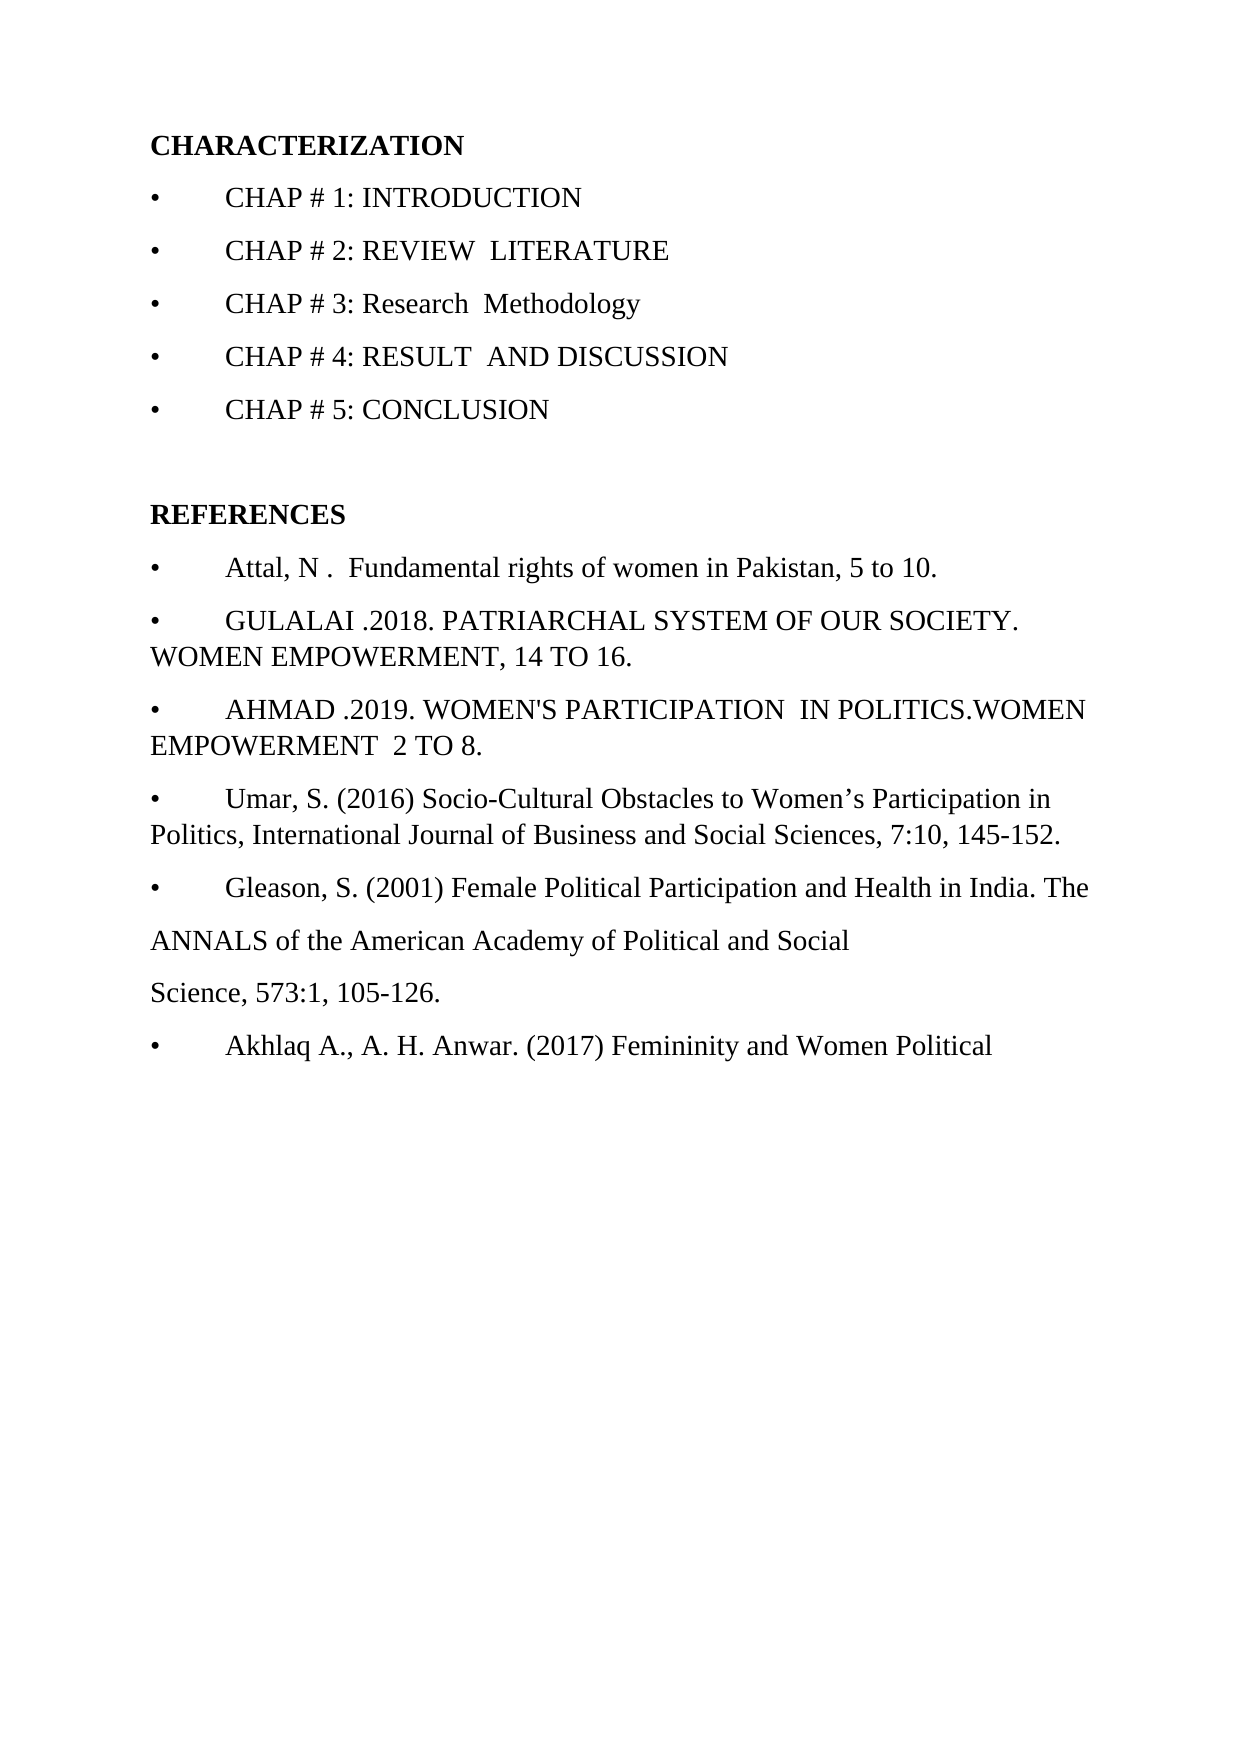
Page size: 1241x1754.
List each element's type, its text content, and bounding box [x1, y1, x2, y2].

text • CHAP # 1: INTRODUCTION [150, 181, 1090, 214]
text CHARACTERIZATION [150, 128, 1090, 161]
text • Attal, N . Fundamental rights of women in Pakistan, 5 to 10. [150, 550, 1090, 584]
text • CHAP # 4: RESULT AND DISCUSSION [150, 339, 1090, 373]
text ANNALS of the American Academy of Political and Social [150, 923, 1090, 956]
text • Umar, S. (2016) Socio-Cultural Obstacles to Women’s Participation in Politics, International Journal of Business and Social Sciences, 7:10, 145-152. [150, 781, 1090, 851]
text • CHAP # 3: Research Methodology [150, 286, 1090, 320]
text • Akhlaq A., A. H. Anwar. (2017) Femininity and Women Political [150, 1028, 1090, 1062]
text • CHAP # 2: REVIEW LITERATURE [150, 233, 1090, 267]
text • CHAP # 5: CONCLUSION [150, 392, 1090, 425]
text • AHMAD .2019. WOMEN'S PARTICIPATION IN POLITICS.WOMEN EMPOWERMENT 2 TO 8. [150, 692, 1090, 762]
text Science, 573:1, 105-126. [150, 976, 1090, 1009]
text REFERENCES [150, 497, 1090, 531]
text • GULALAI .2018. PATRIARCHAL SYSTEM OF OUR SOCIETY. WOMEN EMPOWERMENT, 14 TO 16. [150, 603, 1090, 673]
text • Gleason, S. (2001) Female Political Participation and Health in India. The [150, 870, 1090, 903]
